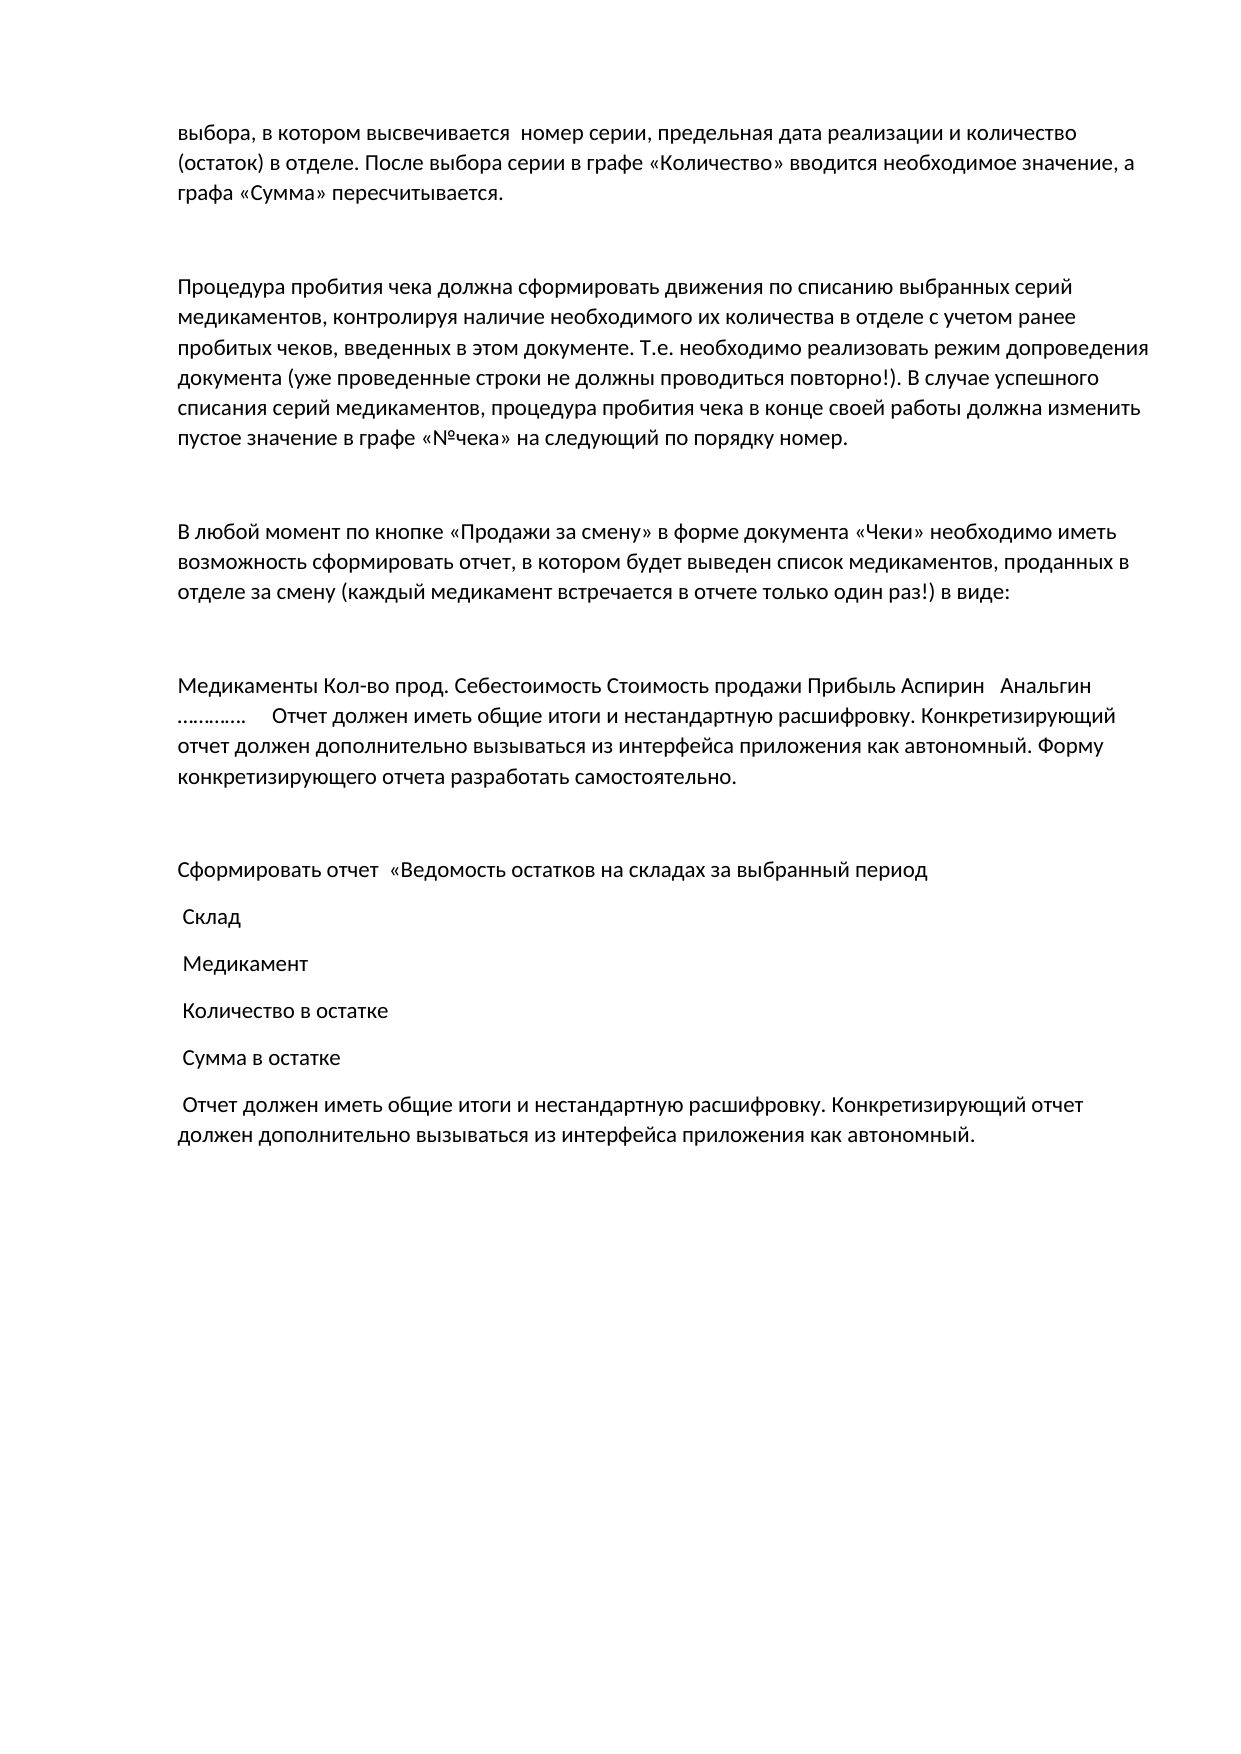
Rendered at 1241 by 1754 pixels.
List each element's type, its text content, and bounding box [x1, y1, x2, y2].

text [177, 118, 1152, 207]
text Медикаменты Кол-во прод. Себестоимость Стоимость продажи Прибыль Аспирин Анальгин …………. Отчет должен иметь общие итоги и нестандартную расшифровку. Конкретизирующий отчет должен дополнительно вызываться из интерфейса приложения как автономный. Форму конкретизирующего отчета разработать самостоятельно. [177, 671, 1152, 790]
text В любой момент по кнопке «Продажи за смену» в форме документа «Чеки» необходимо иметь возможность сформировать отчет, в котором будет выведен список медикаментов, проданных в отделе за смену (каждый медикамент встречается в отчете только один раз!) в виде: [177, 517, 1152, 606]
text Отчет должен иметь общие итоги и нестандартную расшифровку. Конкретизирующий отчет должен дополнительно вызываться из интерфейса приложения как автономный. [177, 1090, 1152, 1148]
text Процедура пробития чека должна сформировать движения по списанию выбранных серий медикаментов, контролируя наличие необходимого их количества в отделе с учетом ранее пробитых чеков, введенных в этом документе. Т.е. необходимо реализовать режим допроведения документа (уже проведенные строки не должны проводиться повторно!). В случае успешного списания серий медикаментов, процедура пробития чека в конце своей работы должна изменить пустое значение в графе «№чека» на следующий по порядку номер. [177, 272, 1152, 451]
text Медикамент [177, 949, 1152, 977]
text Количество в остатке [177, 996, 1152, 1024]
text Сумма в остатке [177, 1043, 1152, 1071]
text Склад [177, 902, 1152, 931]
text Сформировать отчет «Ведомость остатков на складах за выбранный период [177, 856, 1152, 884]
